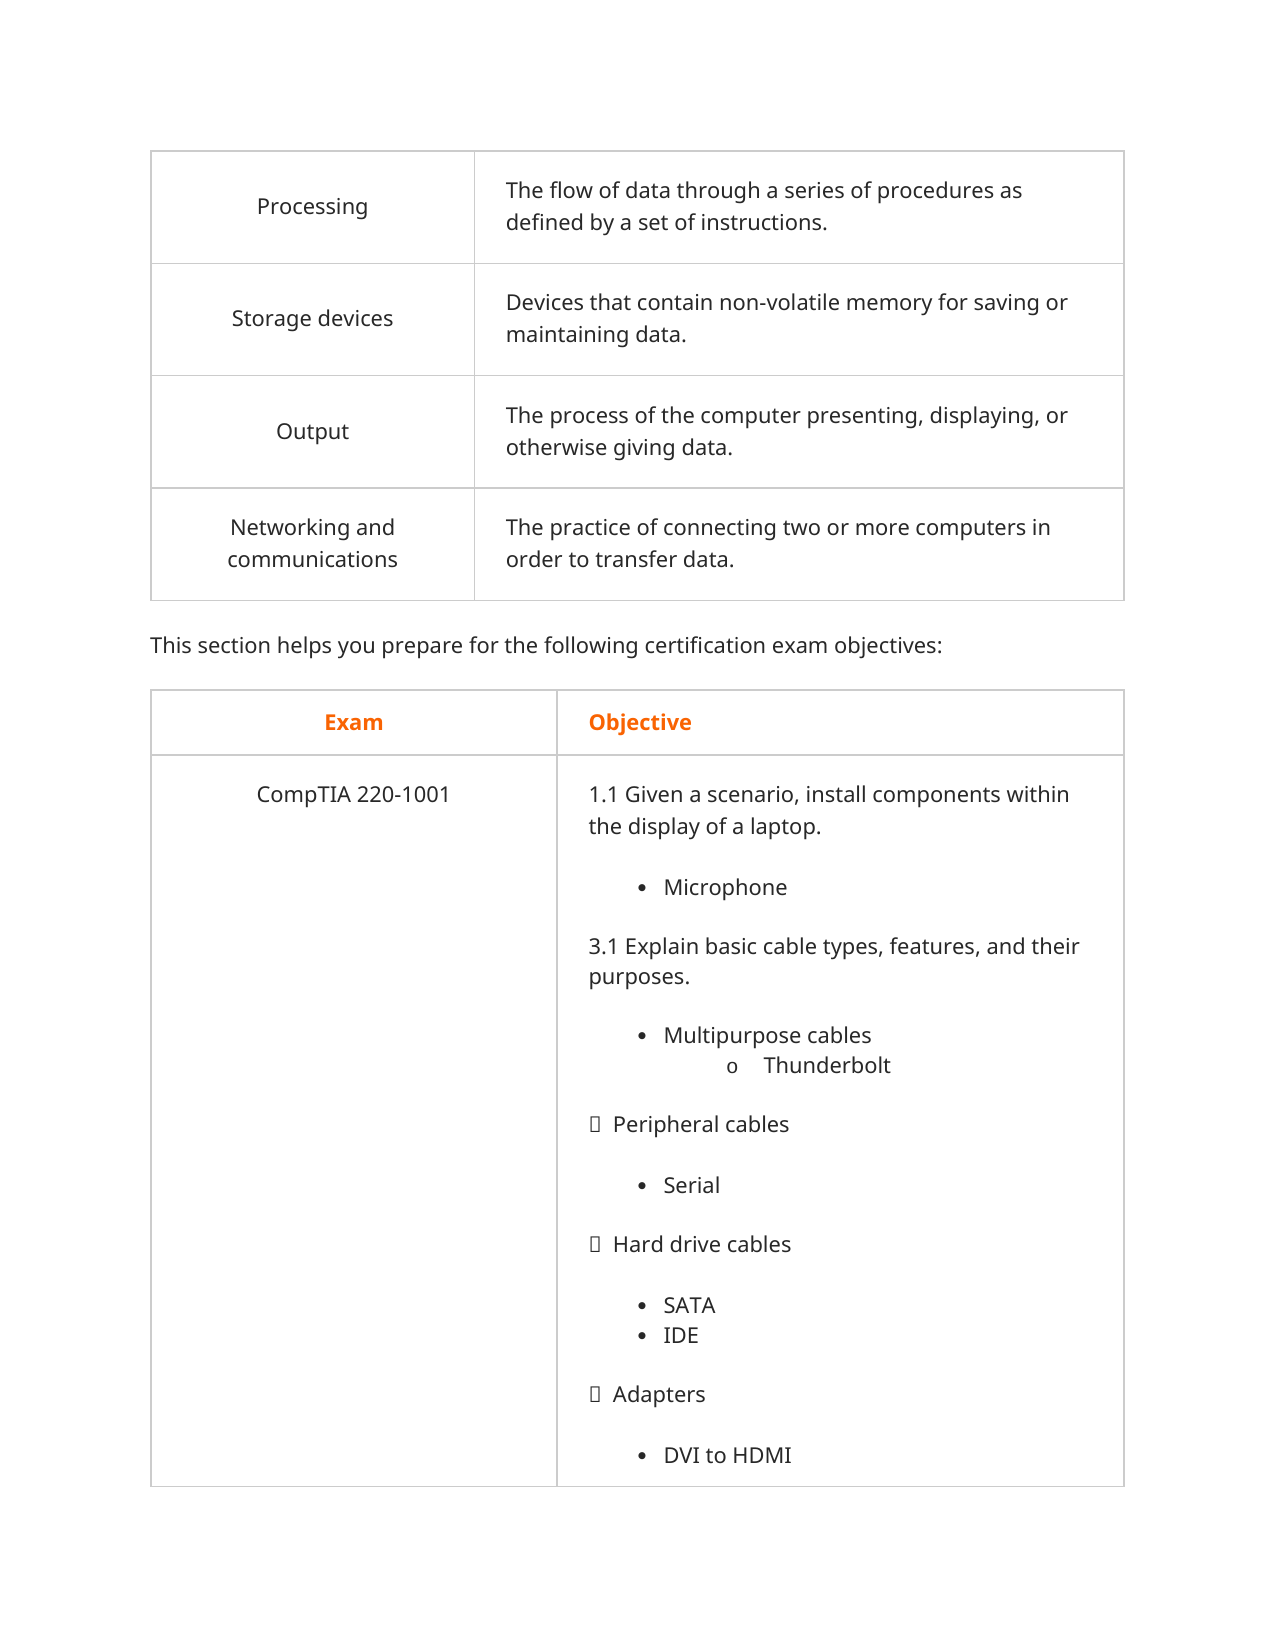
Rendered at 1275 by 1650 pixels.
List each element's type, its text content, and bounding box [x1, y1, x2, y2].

text This section helps you prepare for the following certification exam objectives: [150, 630, 1125, 660]
table_header Objective [558, 691, 1123, 754]
table_cell Output [152, 376, 474, 487]
table_cell The process of the computer presenting, displaying, or otherwise giving data. [475, 376, 1123, 487]
table_cell The practice of connecting two or more computers in order to transfer data. [475, 489, 1123, 599]
table_cell Processing [152, 152, 474, 262]
table_cell CompTIA 220-1001 [152, 756, 556, 1486]
table_header Exam [152, 691, 556, 754]
table_cell Storage devices [152, 264, 474, 375]
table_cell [558, 756, 1123, 1486]
table_cell Networking and communications [152, 489, 474, 599]
table_cell The flow of data through a series of procedures as defined by a set of instructions. [475, 152, 1123, 262]
table_cell Devices that contain non-volatile memory for saving or maintaining data. [475, 264, 1123, 375]
